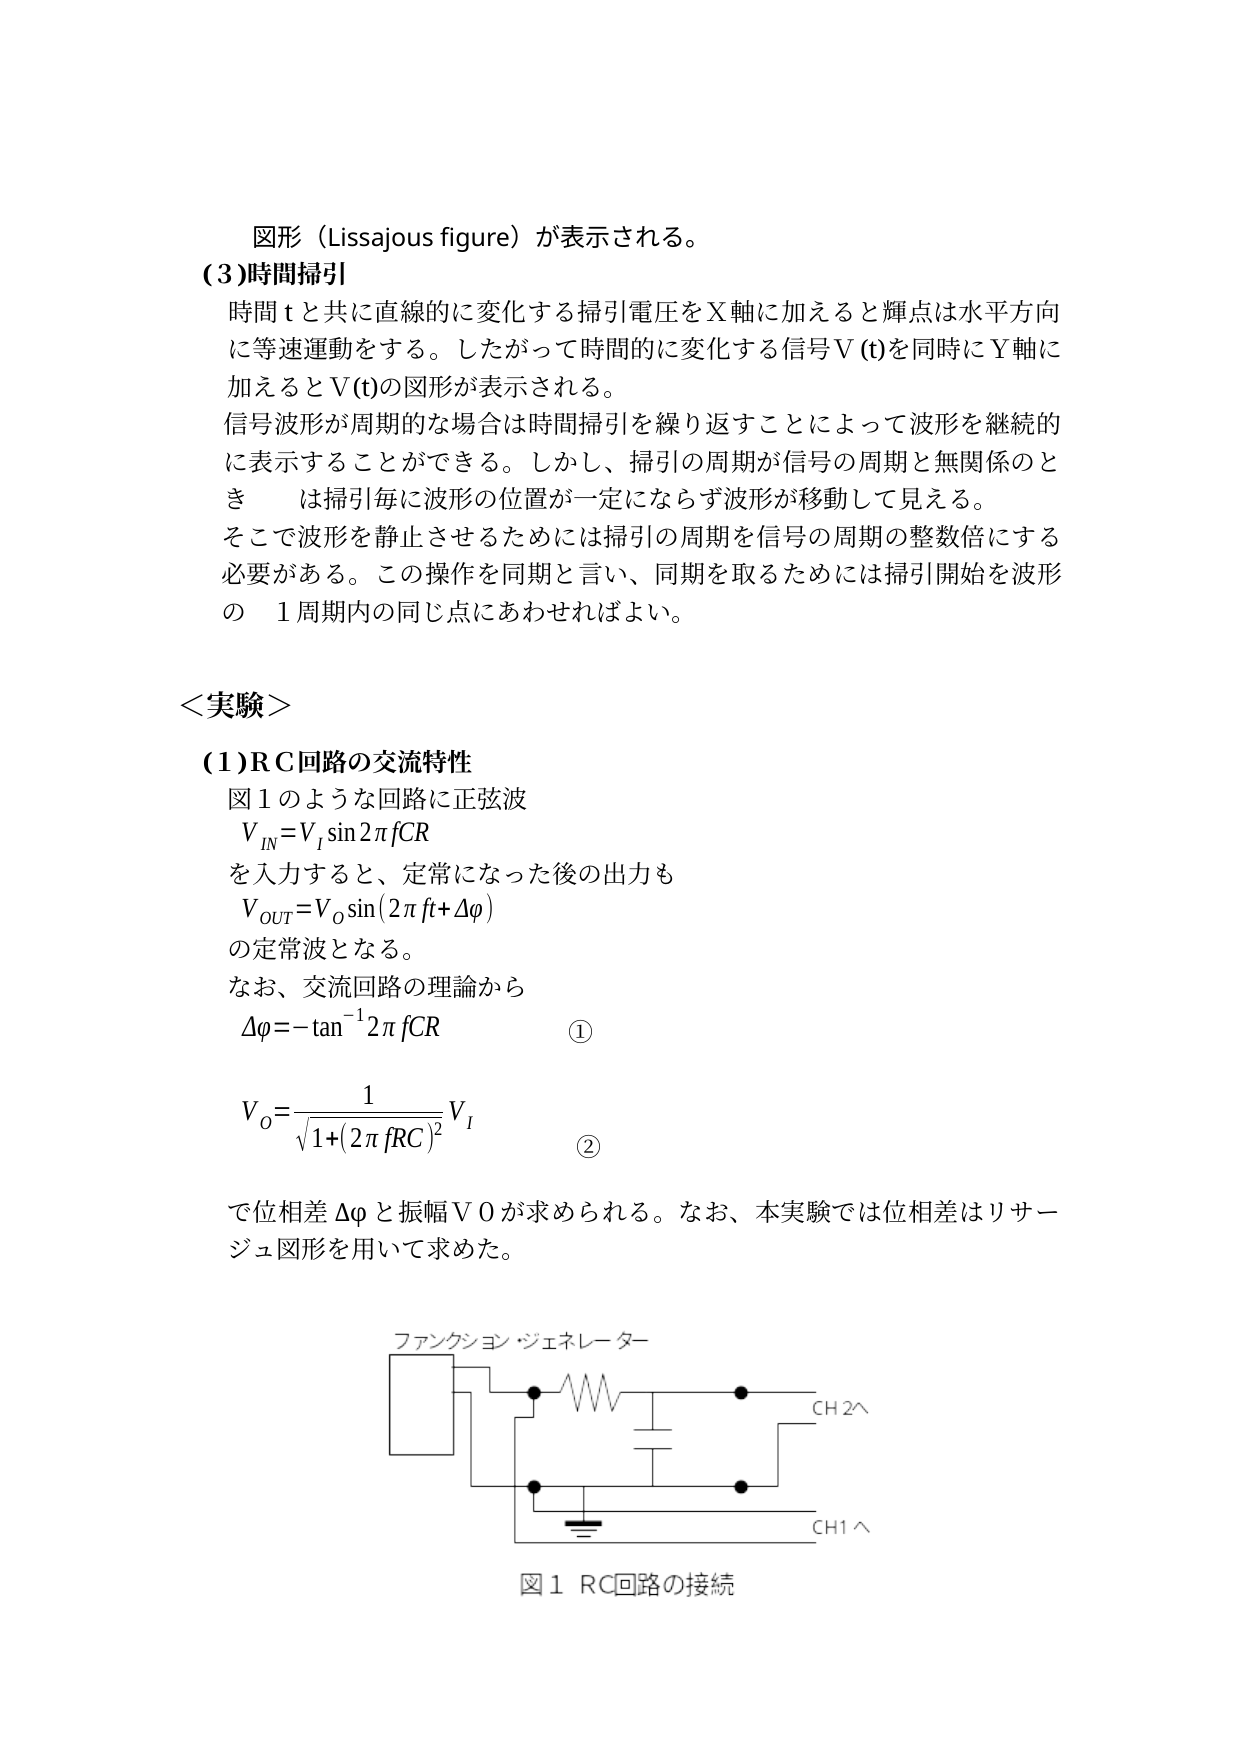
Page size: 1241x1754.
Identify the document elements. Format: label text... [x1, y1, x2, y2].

text そこで波形を静止させるためには掃引の周期を信号の周期の整数倍にする必要がある。この操作を同期と言い、同期を取るためには掃引開始を波形の １周期内の同じ点にあわせればよい。 [221, 517, 1063, 629]
text 信号波形が周期的な場合は時間掃引を繰り返すことによって波形を継続的に表示することができる。しかし、掃引の周期が信号の周期と無関係のとき は掃引毎に波形の位置が一定にならず波形が移動して見える。 [223, 404, 1063, 517]
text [227, 217, 1063, 254]
text (１)ＲＣ回路の交流特性 [177, 742, 1063, 779]
text ① [177, 1004, 1063, 1079]
text 時間tと共に直線的に変化する掃引電圧をＸ軸に加えると輝点は水平方向に等速運動をする。したがって時間的に変化する信号Ｖ(t)を同時にＹ軸に加えるとＶ(t)の図形が表示される。 [177, 292, 1063, 404]
text ＜実験＞ [177, 667, 1063, 742]
text で位相差Δφと振幅Ｖ０が求められる。なお、本実験では位相差はリサージュ図形を用いて求めた。 [227, 1192, 1063, 1267]
text の定常波となる。 [177, 929, 1063, 967]
text を入力すると、定常になった後の出力も [177, 854, 1063, 892]
text ② [177, 1079, 1063, 1192]
text なお、交流回路の理論から [177, 967, 1063, 1004]
text 図１のような回路に正弦波 [177, 779, 1063, 817]
text (３)時間掃引 [202, 254, 1063, 292]
